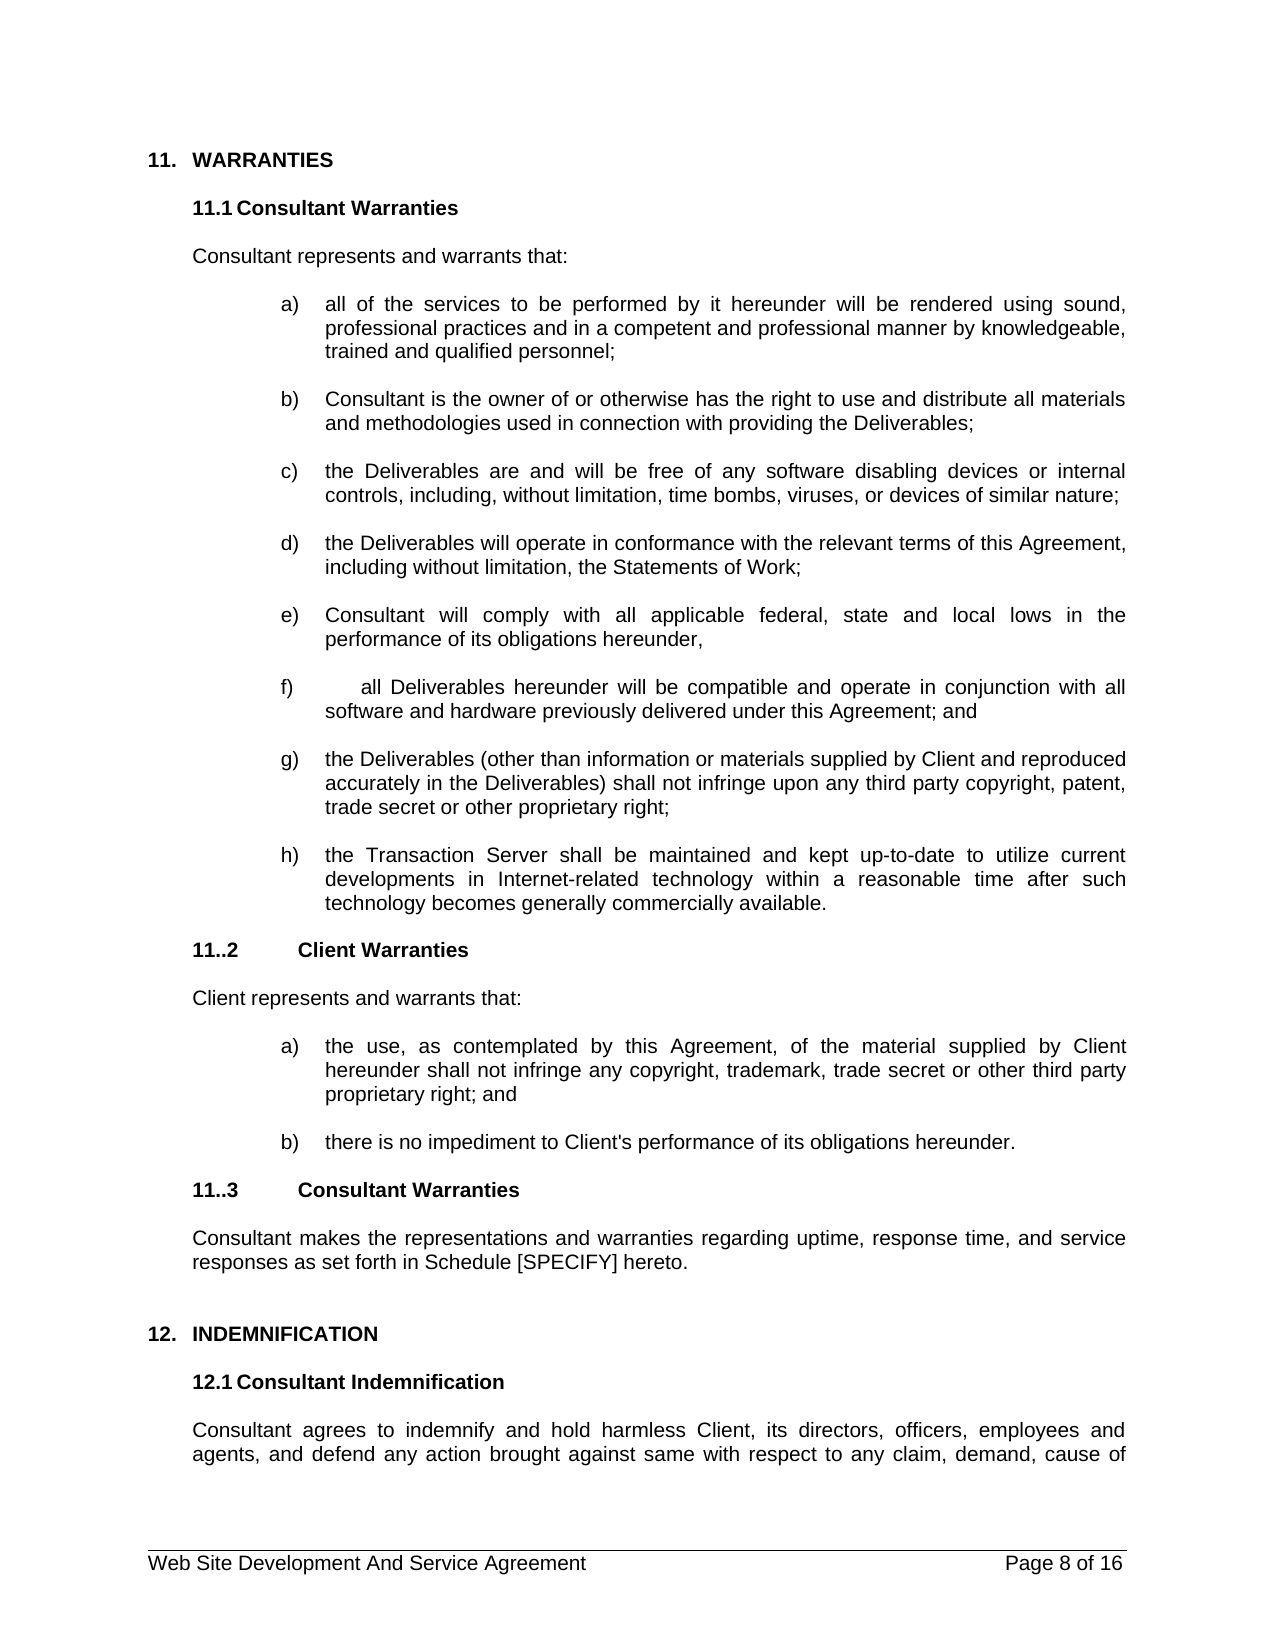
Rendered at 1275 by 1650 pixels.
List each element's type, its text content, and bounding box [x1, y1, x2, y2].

subtitle Consultant will comply with all applicable federal, state and local lows in the performance of its obligations hereunder, [281, 603, 1127, 651]
subtitle Client represents and warrants that: [192, 986, 1127, 1010]
subtitle all Deliverables hereunder will be compatible and operate in conjunction with all software and hardware previously delivered under this Agreement; and [281, 675, 1127, 723]
subtitle the Deliverables are and will be free of any software disabling devices or internal controls, including, without limitation, time bombs, viruses, or devices of similar nature; [281, 459, 1127, 507]
subtitle Consultant Indemnification [192, 1369, 1127, 1393]
subtitle all of the services to be performed by it hereunder will be rendered using sound, professional practices and in a competent and professional manner by knowledgeable, trained and qualified personnel; [281, 291, 1127, 363]
subtitle Client Warranties [192, 938, 1127, 962]
subtitle there is no impediment to Client's performance of its obligations hereunder. [281, 1130, 1127, 1154]
subtitle INDEMNIFICATION [148, 1322, 1127, 1346]
subtitle WARRANTIES [148, 148, 1127, 172]
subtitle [192, 1417, 1127, 1465]
subtitle the use, as contemplated by this Agreement, of the material supplied by Client hereunder shall not infringe any copyright, trademark, trade secret or other third party proprietary right; and [281, 1034, 1127, 1106]
subtitle Consultant Warranties [192, 196, 1127, 219]
subtitle the Deliverables will operate in conformance with the relevant terms of this Agreement, including without limitation, the Statements of Work; [281, 531, 1127, 579]
subtitle Consultant Warranties [192, 1178, 1127, 1202]
subtitle Consultant represents and warrants that: [192, 243, 1127, 267]
subtitle the Transaction Server shall be maintained and kept up-to-date to utilize current developments in Internet-related technology within a reasonable time after such technology becomes generally commercially available. [281, 842, 1127, 914]
subtitle Consultant makes the representations and warranties regarding uptime, response time, and service responses as set forth in Schedule [SPECIFY] hereto. [192, 1226, 1127, 1274]
subtitle the Deliverables (other than information or materials supplied by Client and reproduced accurately in the Deliverables) shall not infringe upon any third party copyright, patent, trade secret or other proprietary right; [281, 747, 1127, 818]
subtitle Consultant is the owner of or otherwise has the right to use and distribute all materials and methodologies used in connection with providing the Deliverables; [281, 387, 1127, 435]
